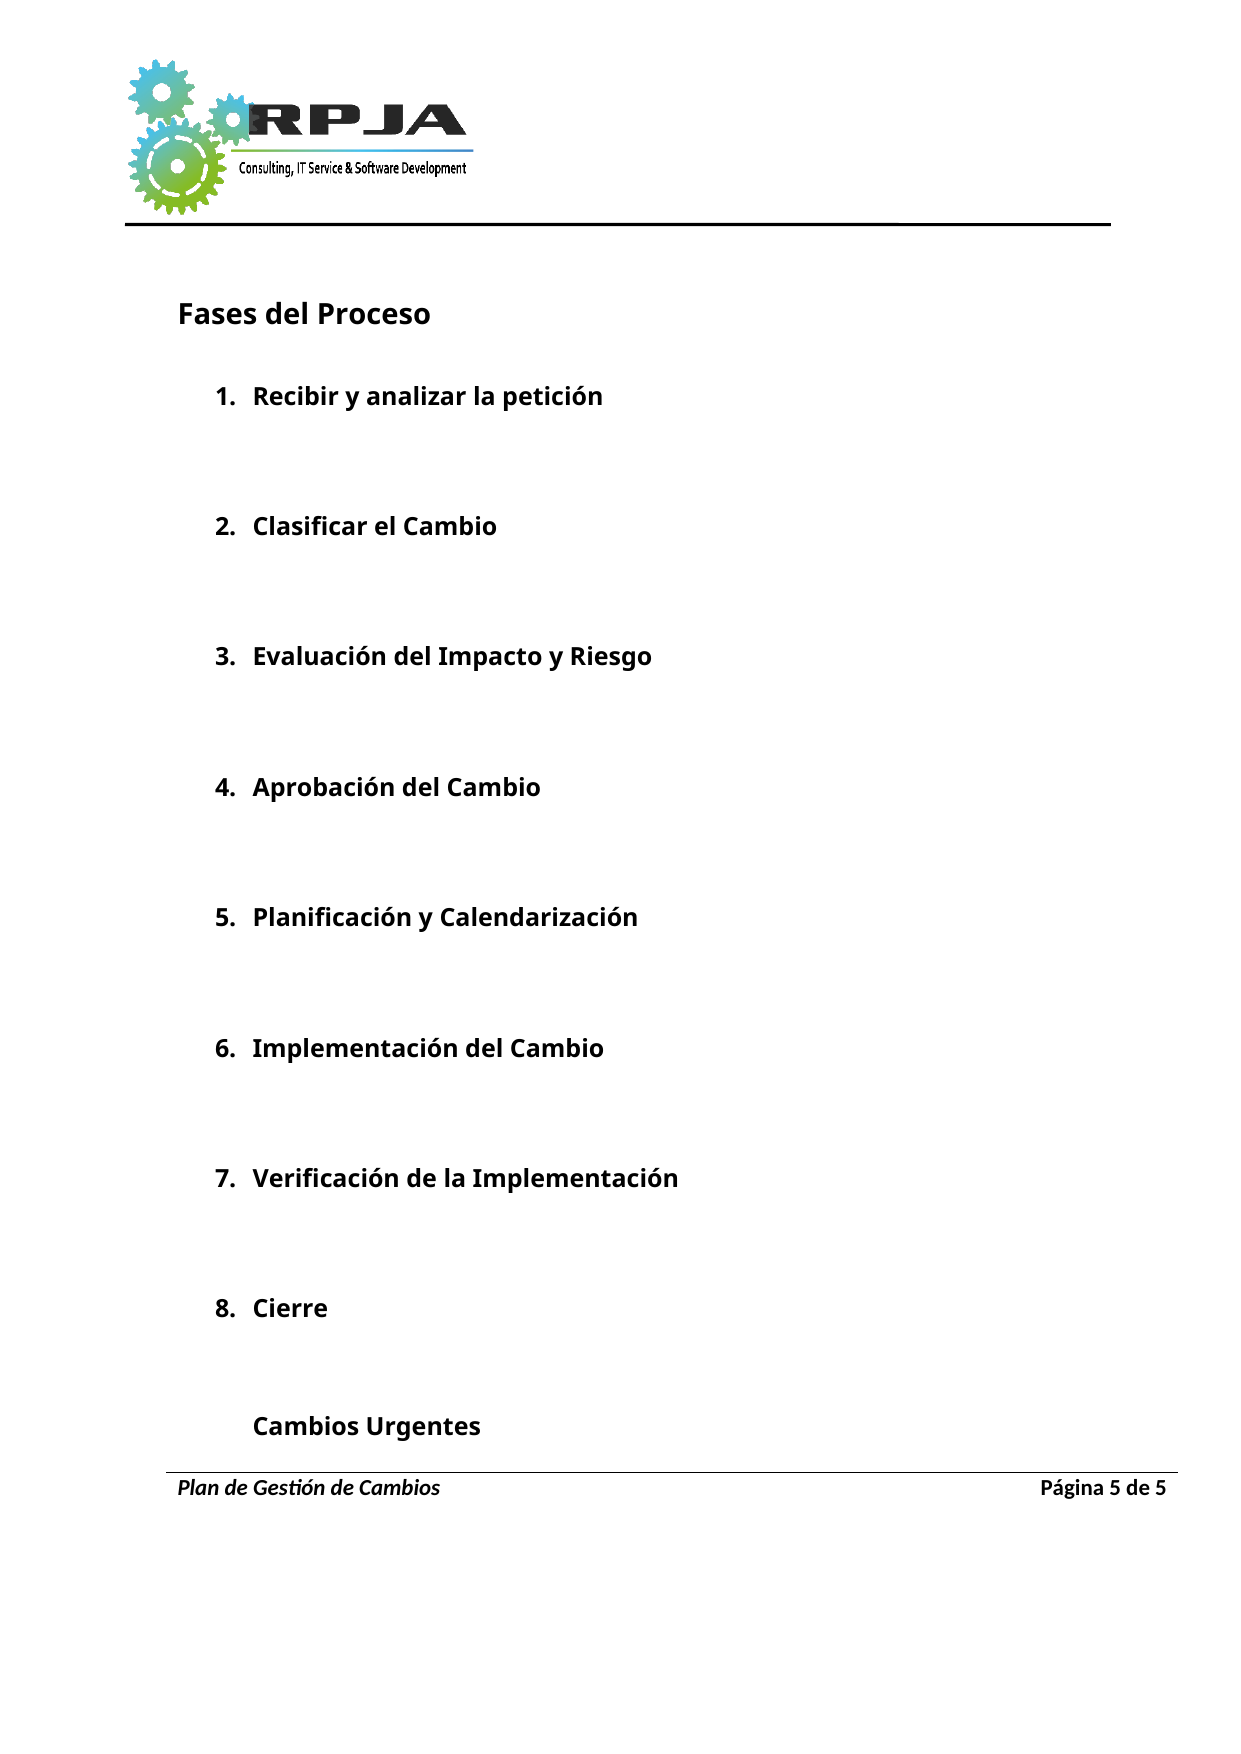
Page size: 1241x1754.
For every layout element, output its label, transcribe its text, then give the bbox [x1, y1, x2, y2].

list Verificación de la Implementación [215, 1161, 1063, 1195]
list Evaluación del Impacto y Riesgo [215, 639, 1063, 673]
list Recibir y analizar la petición [215, 378, 1063, 412]
list Cambios Urgentes [252, 1409, 1063, 1443]
list Planificación y Calendarización [215, 900, 1063, 934]
list Clasificar el Cambio [215, 509, 1063, 543]
list Aprobación del Cambio [215, 769, 1063, 803]
picture [118, 57, 474, 219]
list Implementación del Cambio [215, 1030, 1063, 1064]
list Cierre [215, 1291, 1063, 1325]
text Fases del Proceso [177, 293, 1063, 333]
